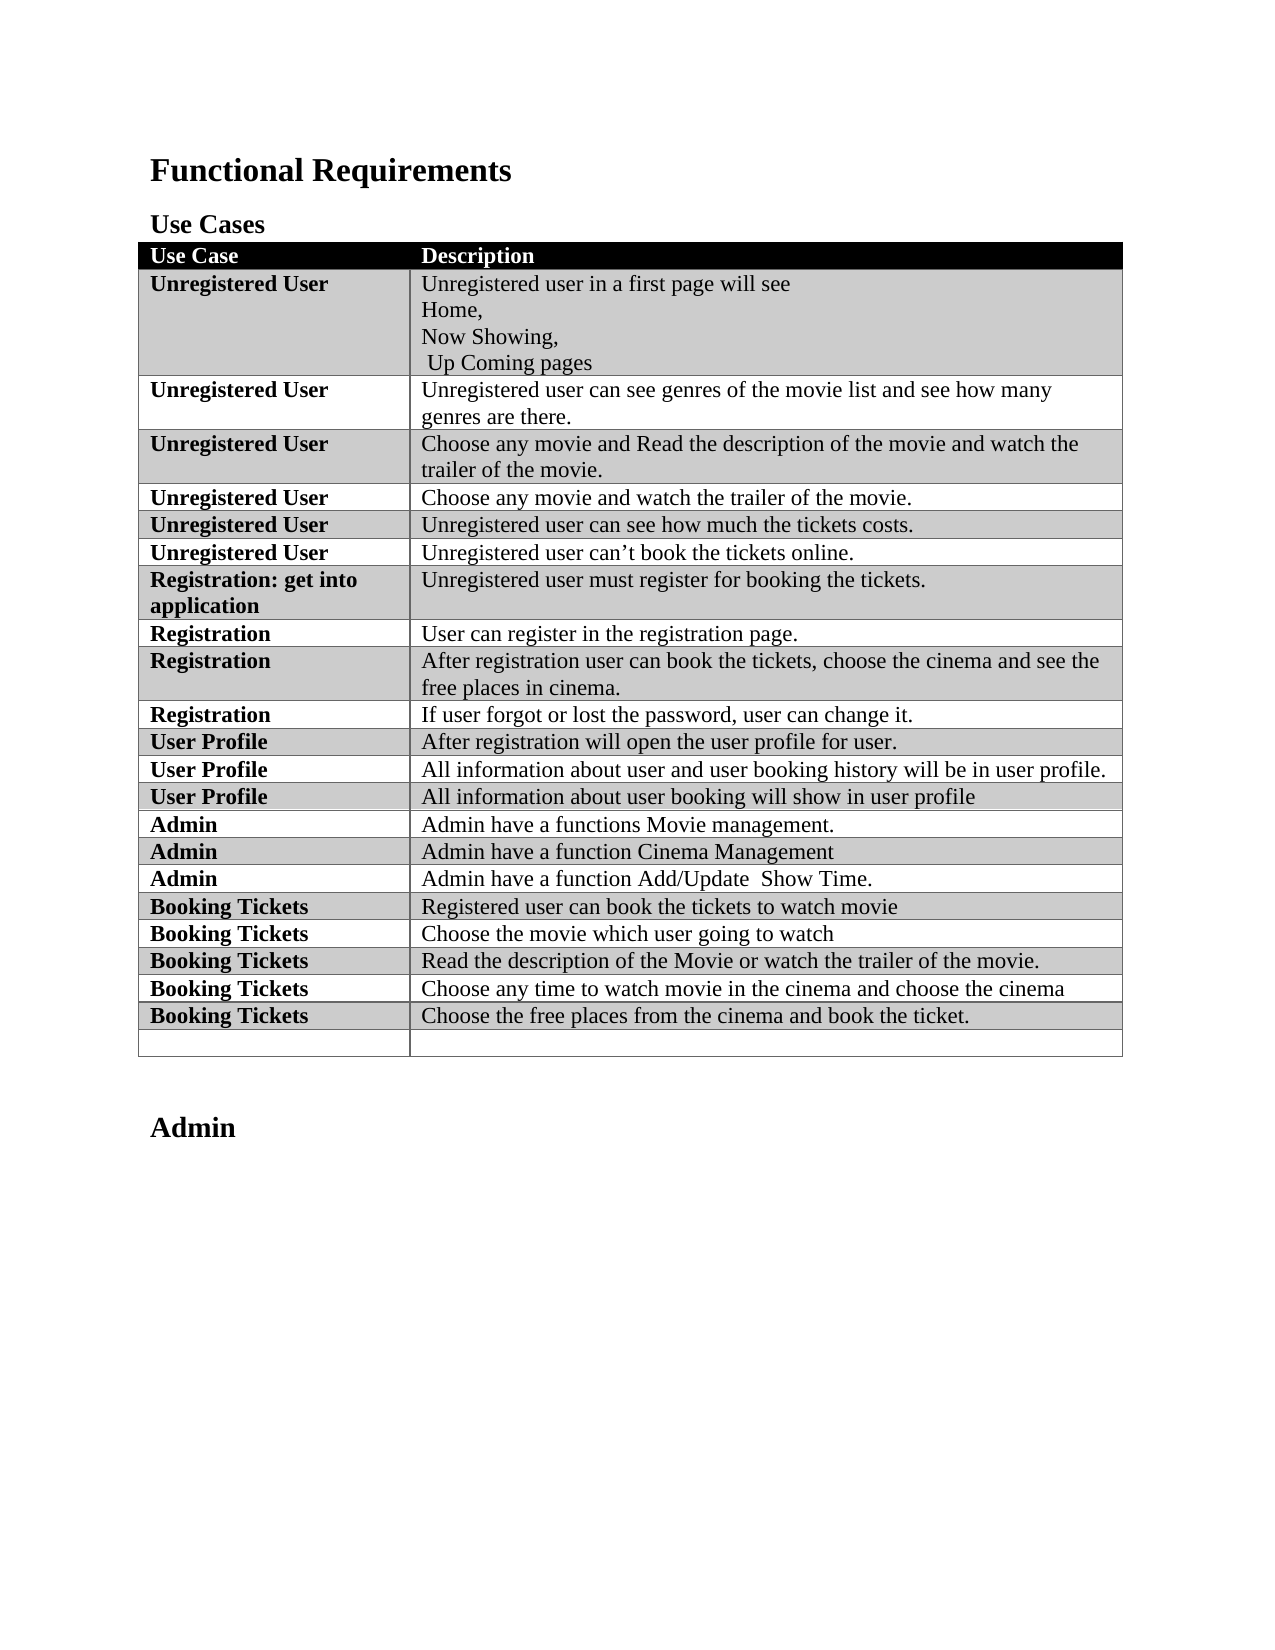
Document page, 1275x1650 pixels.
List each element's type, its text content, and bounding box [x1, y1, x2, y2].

table_cell Choose any time to watch movie in the cinema and choose the cinema [411, 975, 1122, 1001]
table_cell After registration user can book the tickets, choose the cinema and see the free places in cinema. [411, 647, 1122, 700]
table_cell Booking Tickets [139, 920, 409, 947]
table_cell Unregistered user can see genres of the movie list and see how many genres are there. [411, 376, 1122, 429]
table_cell After registration will open the user profile for user. [411, 729, 1122, 755]
table_cell Admin have a functions Movie management. [411, 811, 1122, 837]
table_cell Registered user can book the tickets to watch movie [411, 893, 1122, 919]
table_cell Unregistered User [139, 539, 409, 565]
table_cell Choose the free places from the cinema and book the ticket. [411, 1003, 1122, 1029]
table_header Description [411, 243, 1122, 269]
table_cell [139, 1030, 409, 1056]
table_cell [411, 1030, 1122, 1056]
table_cell Registration [139, 647, 409, 700]
table_cell Choose the movie which user going to watch [411, 920, 1122, 947]
table_cell Unregistered user in a first page will see Home, Now Showing, Up Coming pages [411, 270, 1122, 375]
text Functional Requirements [150, 150, 1125, 188]
table_cell All information about user booking will show in user profile [411, 783, 1122, 809]
table_cell User Profile [139, 783, 409, 809]
table_cell Admin have a function Add/Update Show Time. [411, 865, 1122, 892]
table_cell Unregistered User [139, 376, 409, 429]
table_cell Booking Tickets [139, 1003, 409, 1029]
subtitle Use Cases [150, 208, 1125, 239]
table_cell Registration [139, 701, 409, 727]
table_cell Unregistered user must register for booking the tickets. [411, 566, 1122, 619]
table_cell User Profile [139, 729, 409, 755]
table_cell Admin [139, 838, 409, 864]
table_cell Registration: get into application [139, 566, 409, 619]
table_cell Unregistered user can’t book the tickets online. [411, 539, 1122, 565]
table_header Use Case [139, 243, 409, 269]
table_cell Unregistered User [139, 484, 409, 510]
table_cell User can register in the registration page. [411, 620, 1122, 646]
table_cell Booking Tickets [139, 893, 409, 919]
table_cell Unregistered User [139, 511, 409, 538]
table_cell Unregistered user can see how much the tickets costs. [411, 511, 1122, 538]
table_cell Registration [139, 620, 409, 646]
table_cell Choose any movie and Read the description of the movie and watch the trailer of the movie. [411, 430, 1122, 483]
table_cell Admin [139, 865, 409, 892]
table_cell Booking Tickets [139, 948, 409, 974]
table_cell Unregistered User [139, 270, 409, 375]
text Admin [150, 1110, 1125, 1143]
table_cell Booking Tickets [139, 975, 409, 1001]
table_cell Admin have a function Cinema Management [411, 838, 1122, 864]
table_cell Unregistered User [139, 430, 409, 483]
table_cell Read the description of the Movie or watch the trailer of the movie. [411, 948, 1122, 974]
table_cell If user forgot or lost the password, user can change it. [411, 701, 1122, 727]
table_cell Admin [139, 811, 409, 837]
table_cell Choose any movie and watch the trailer of the movie. [411, 484, 1122, 510]
table_cell User Profile [139, 756, 409, 782]
table_cell All information about user and user booking history will be in user profile. [411, 756, 1122, 782]
